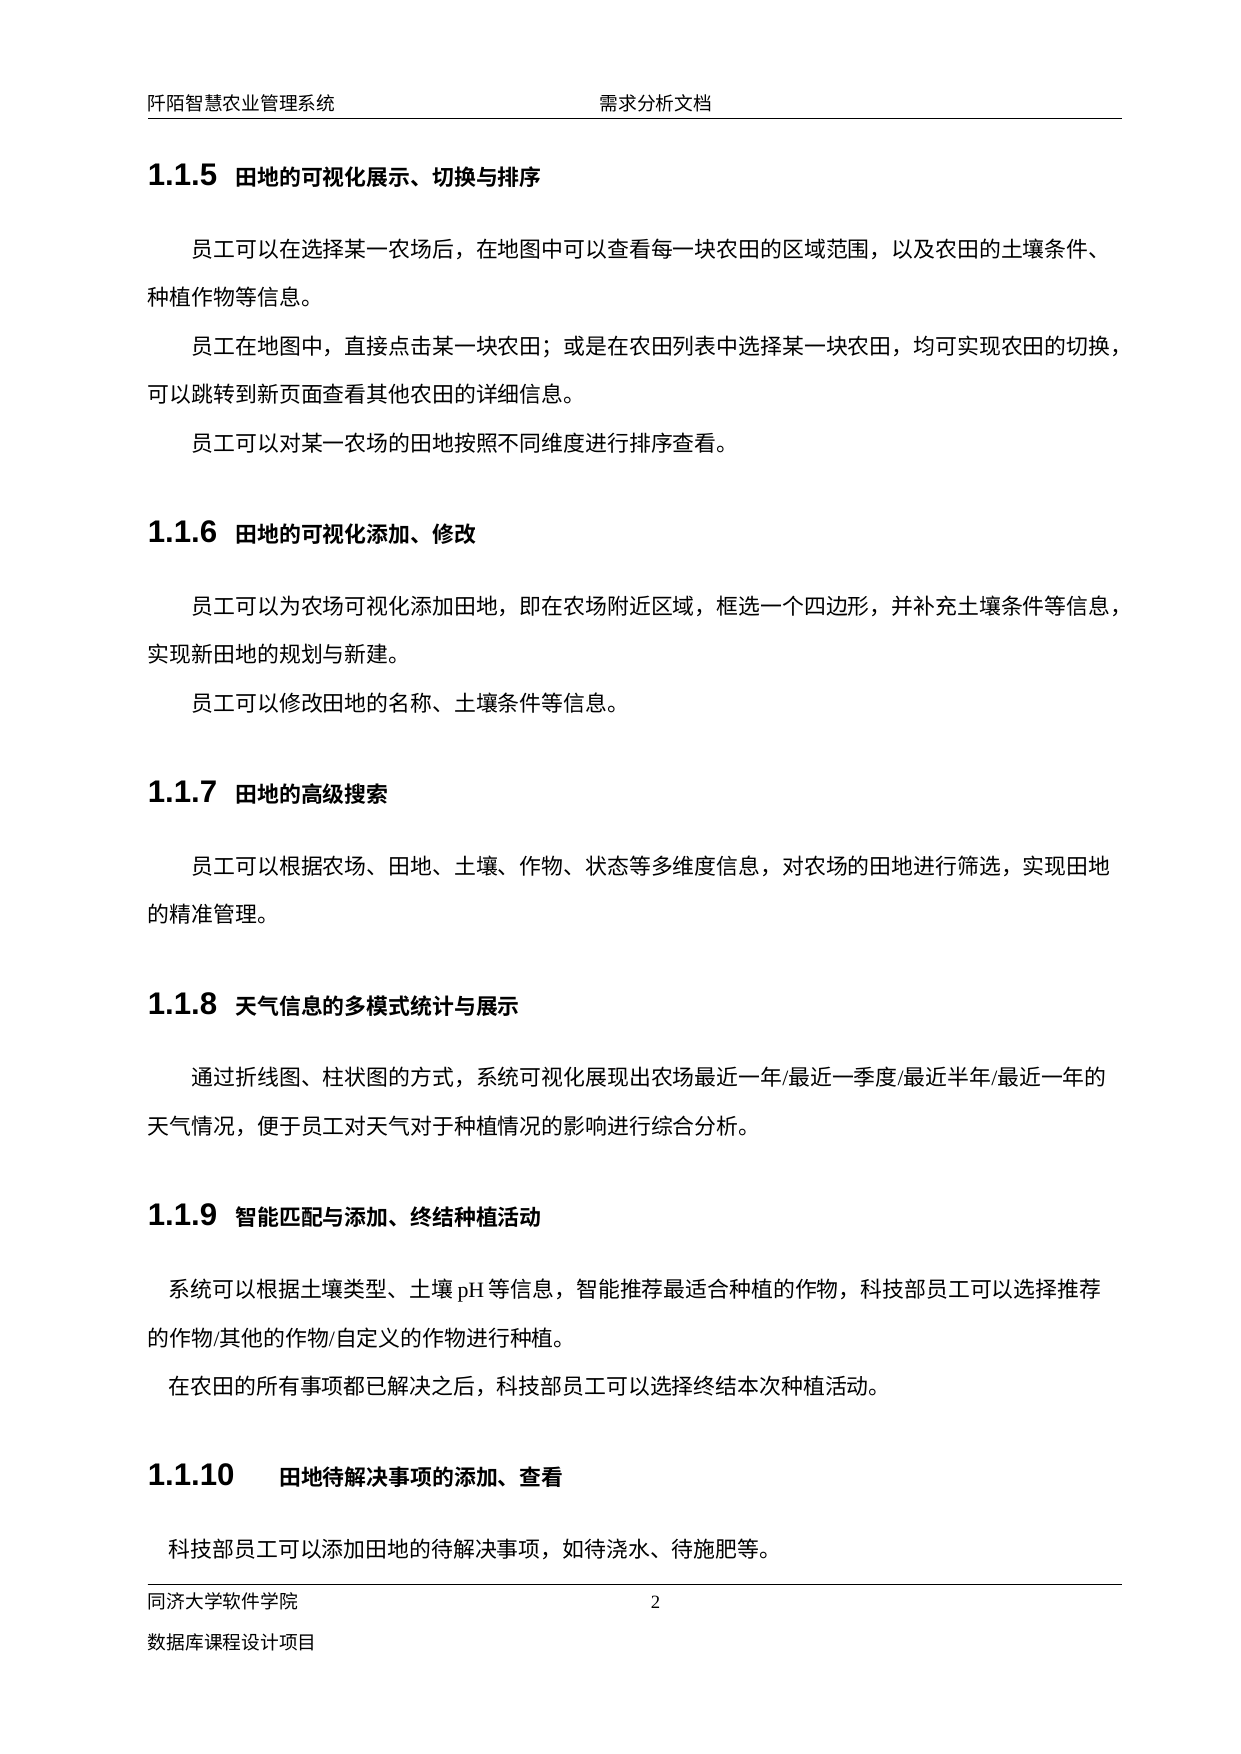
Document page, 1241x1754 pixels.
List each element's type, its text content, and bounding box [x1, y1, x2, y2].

text 通过折线图、柱状图的方式，系统可视化展现出农场最近一年/最近一季度/最近半年/最近一年的天气情况，便于员工对天气对于种植情况的影响进行综合分析。 [148, 1060, 1122, 1141]
subtitle 田地的高级搜索 [148, 759, 1122, 824]
text 员工可以为农场可视化添加田地，即在农场附近区域，框选一个四边形，并补充土壤条件等信息，实现新田地的规划与新建。 [148, 588, 1122, 669]
text 科技部员工可以添加田地的待解决事项，如待浇水、待施肥等。 [148, 1532, 1122, 1564]
subtitle 天气信息的多模式统计与展示 [148, 970, 1122, 1035]
subtitle 智能匹配与添加、终结种植活动 [148, 1182, 1122, 1247]
text 员工可以在选择某一农场后，在地图中可以查看每一块农田的区域范围，以及农田的土壤条件、种植作物等信息。 [148, 231, 1122, 312]
text 在农田的所有事项都已解决之后，科技部员工可以选择终结本次种植活动。 [148, 1369, 1122, 1401]
text 员工可以根据农场、田地、土壤、作物、状态等多维度信息，对农场的田地进行筛选，实现田地的精准管理。 [148, 848, 1122, 929]
text 员工可以对某一农场的田地按照不同维度进行排序查看。 [148, 425, 1122, 458]
text 员工可以修改田地的名称、土壤条件等信息。 [148, 685, 1122, 718]
text 系统可以根据土壤类型、土壤pH等信息，智能推荐最适合种植的作物，科技部员工可以选择推荐的作物/其他的作物/自定义的作物进行种植。 [148, 1272, 1122, 1353]
subtitle 田地的可视化展示、切换与排序 [148, 142, 1122, 207]
subtitle 田地的可视化添加、修改 [148, 499, 1122, 564]
text 员工在地图中，直接点击某一块农田；或是在农田列表中选择某一块农田，均可实现农田的切换，可以跳转到新页面查看其他农田的详细信息。 [148, 328, 1122, 409]
subtitle 田地待解决事项的添加、查看 [148, 1442, 1122, 1507]
